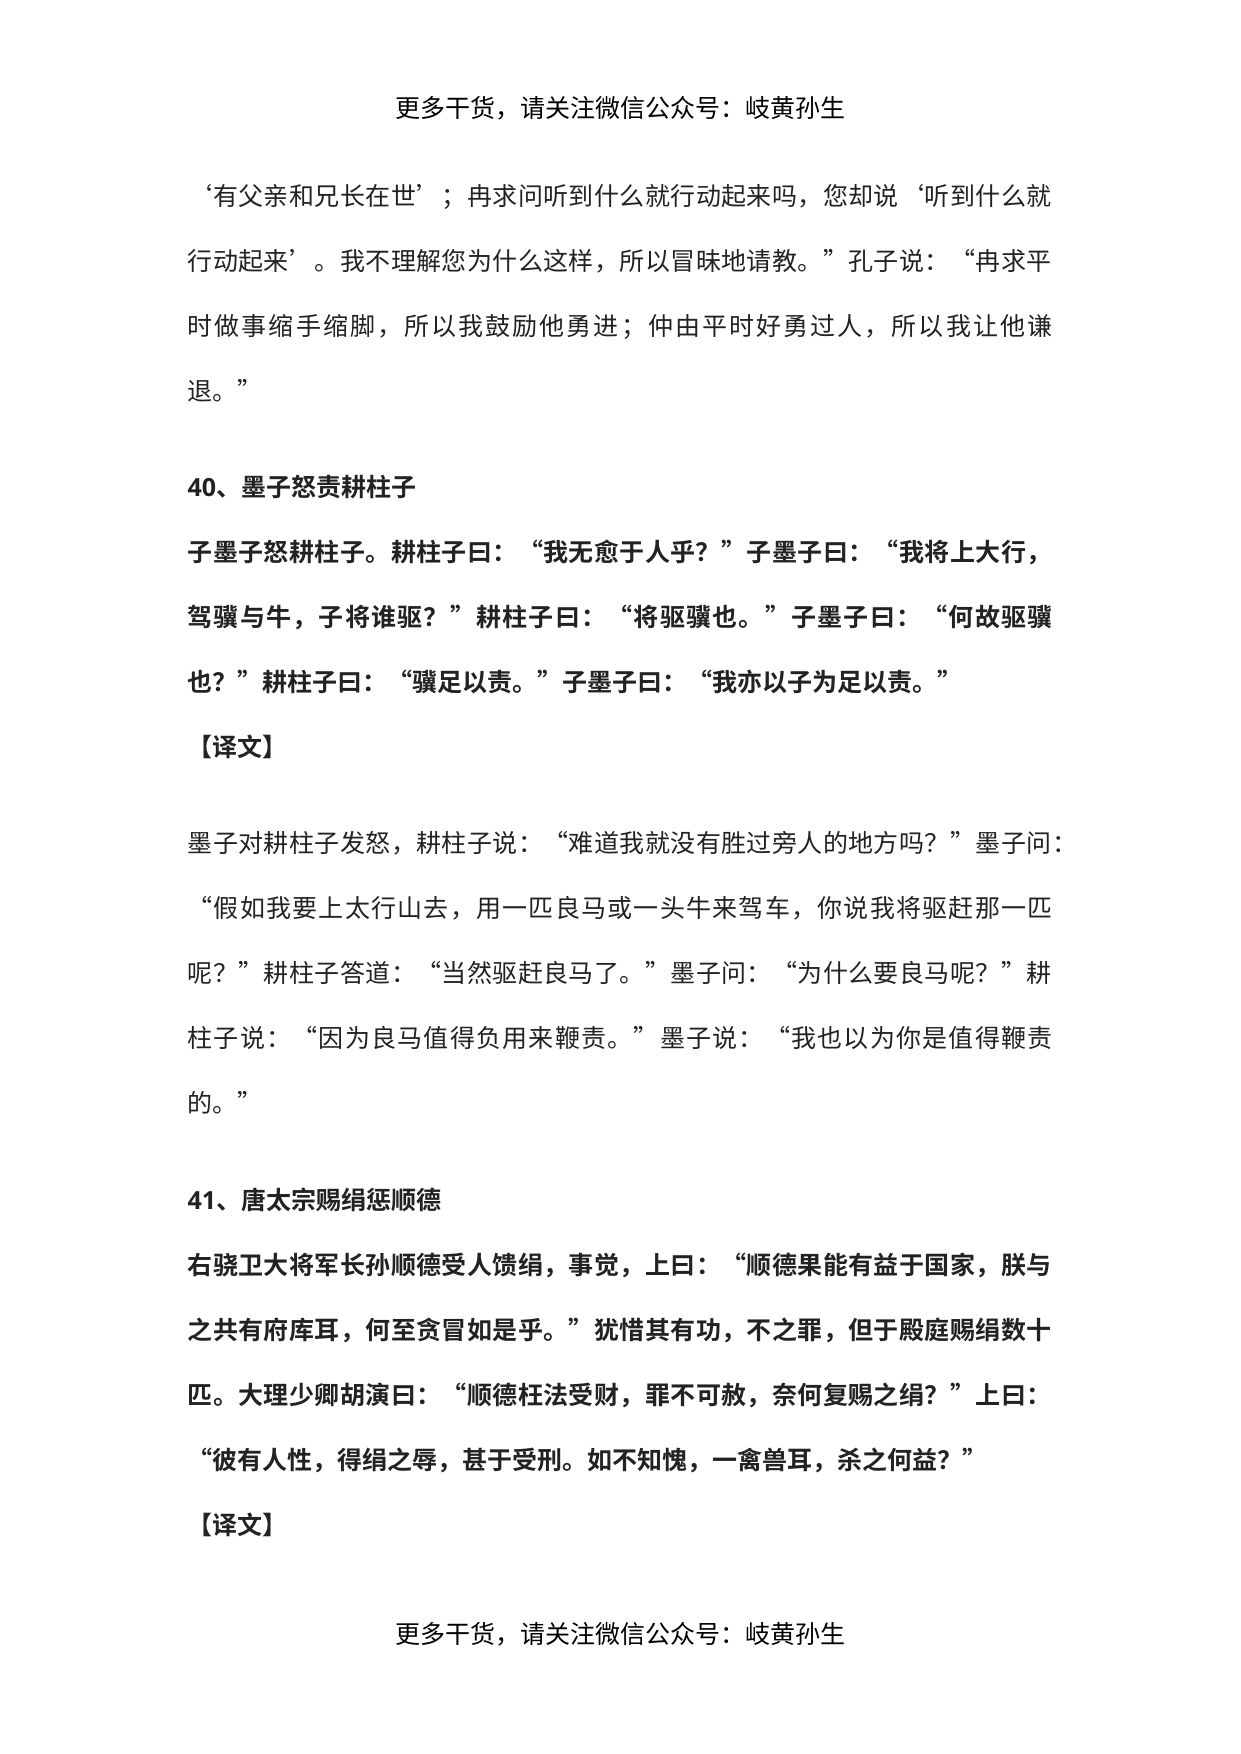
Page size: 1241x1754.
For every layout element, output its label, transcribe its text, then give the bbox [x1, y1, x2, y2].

text 【译文】 [187, 713, 1053, 778]
text 41、唐太宗赐绢惩顺德 [187, 1166, 1053, 1231]
text 【译文】 [187, 1491, 1053, 1556]
text 墨子对耕柱子发怒，耕柱子说：“难道我就没有胜过旁人的地方吗？”墨子问：“假如我要上太行山去，用一匹良马或一头牛来驾车，你说我将驱赶那一匹呢？”耕柱子答道：“当然驱赶良马了。”墨子问：“为什么要良马呢？”耕柱子说：“因为良马值得负用来鞭责。”墨子说：“我也以为你是值得鞭责的。” [187, 809, 1053, 1134]
text 子墨子怒耕柱子。耕柱子曰：“我无愈于人乎？”子墨子曰：“我将上大行，驾骥与牛，子将谁驱？”耕柱子曰：“将驱骥也。”子墨子曰：“何故驱骥也？”耕柱子曰：“骥足以责。”子墨子曰：“我亦以子为足以责。” [187, 518, 1053, 713]
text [187, 162, 1053, 422]
text 40、墨子怒责耕柱子 [187, 453, 1053, 518]
text 右骁卫大将军长孙顺德受人馈绢，事觉，上曰：“顺德果能有益于国家，朕与之共有府库耳，何至贪冒如是乎。”犹惜其有功，不之罪，但于殿庭赐绢数十匹。大理少卿胡演曰：“顺德枉法受财，罪不可赦，奈何复赐之绢？”上曰：“彼有人性，得绢之辱，甚于受刑。如不知愧，一禽兽耳，杀之何益？” [187, 1231, 1053, 1491]
